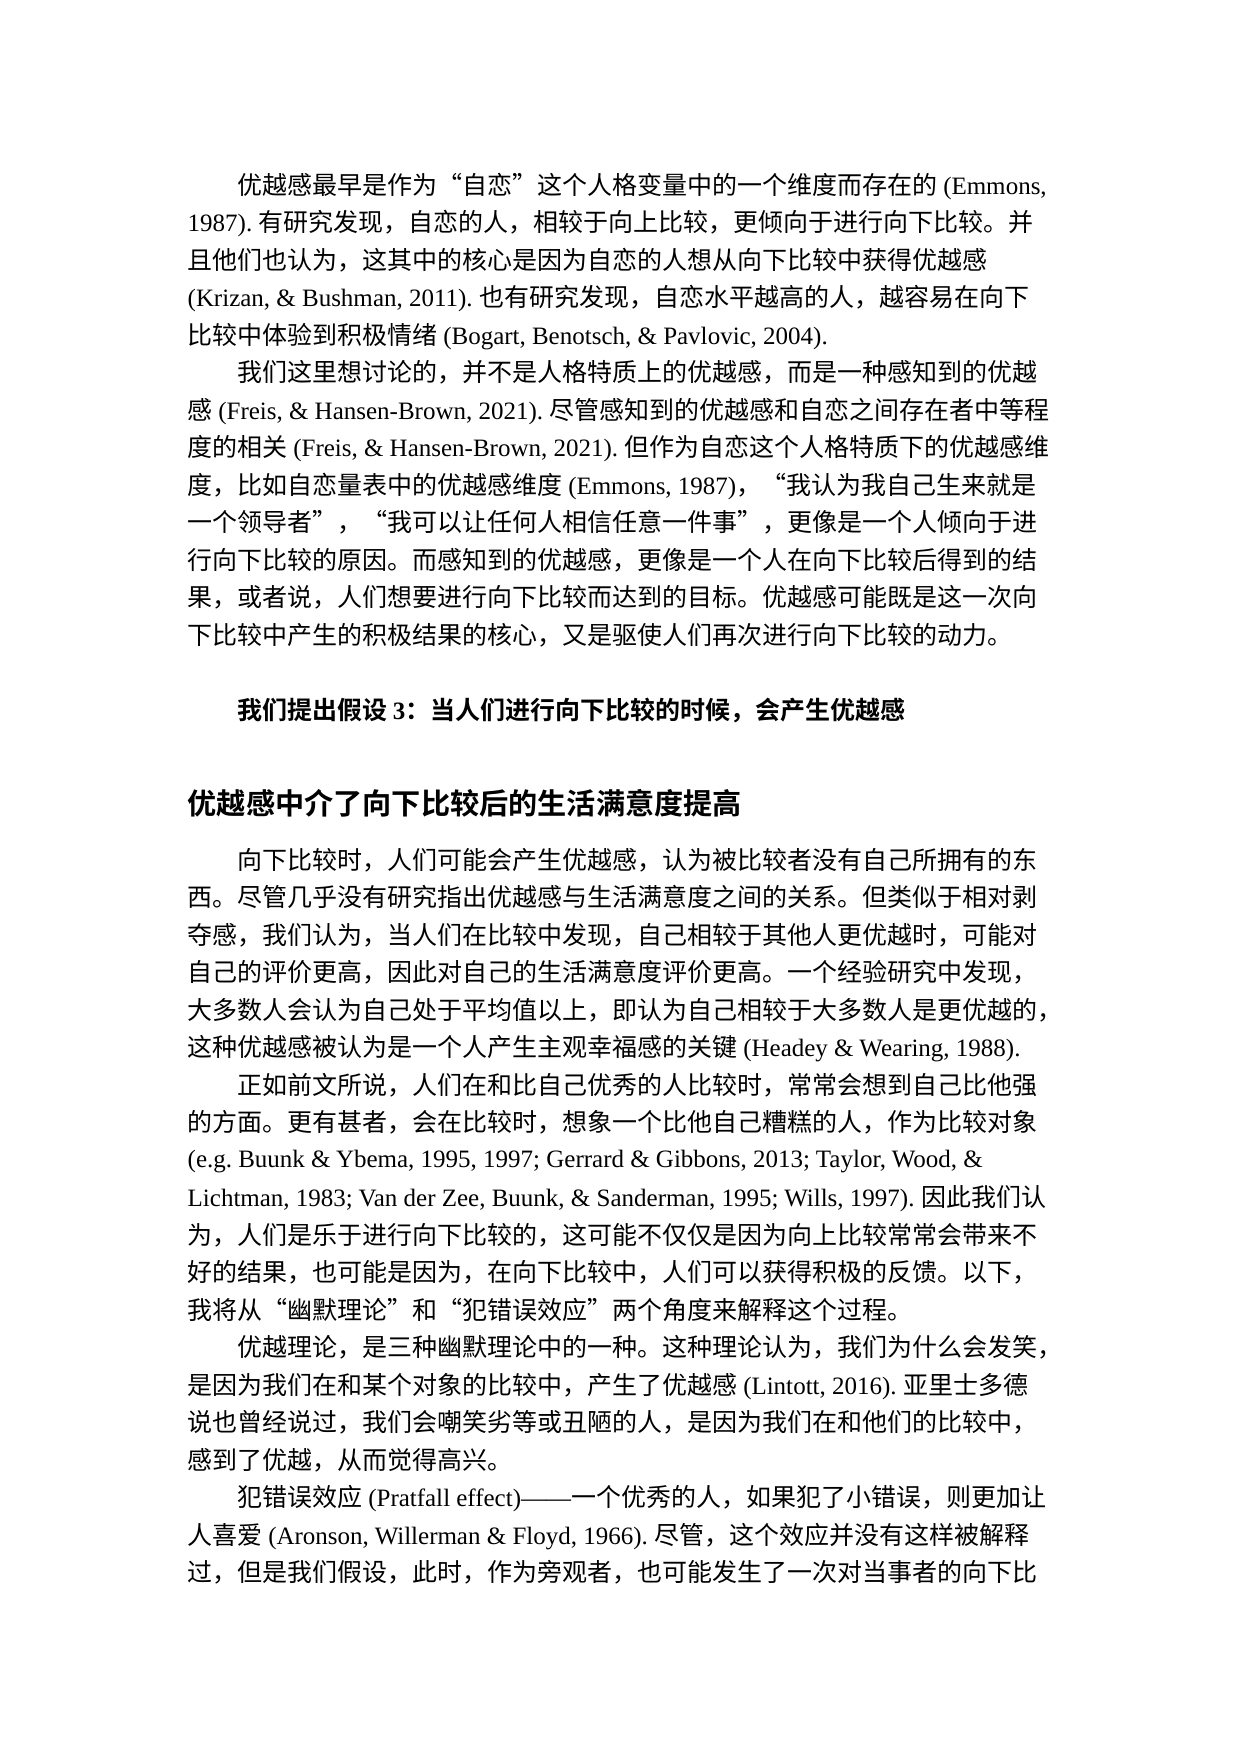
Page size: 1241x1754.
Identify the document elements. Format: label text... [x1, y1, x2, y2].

text 我们这里想讨论的，并不是人格特质上的优越感，而是一种感知到的优越感 (Freis, & Hansen-Brown, 2021). 尽管感知到的优越感和自恋之间存在者中等程度的相关 (Freis, & Hansen-Brown, 2021). 但作为自恋这个人格特质下的优越感维度，比如自恋量表中的优越感维度 (Emmons, 1987)，“我认为我自己生来就是一个领导者”，“我可以让任何人相信任意一件事”，更像是一个人倾向于进行向下比较的原因。而感知到的优越感，更像是一个人在向下比较后得到的结果，或者说，人们想要进行向下比较而达到的目标。优越感可能既是这一次向下比较中产生的积极结果的核心，又是驱使人们再次进行向下比较的动力。 [187, 352, 1053, 652]
text 我们提出假设3：当人们进行向下比较的时候，会产生优越感 [187, 689, 1053, 727]
text 优越理论，是三种幽默理论中的一种。这种理论认为，我们为什么会发笑，是因为我们在和某个对象的比较中，产生了优越感 (Lintott, 2016). 亚里士多德说也曾经说过，我们会嘲笑劣等或丑陋的人，是因为我们在和他们的比较中，感到了优越，从而觉得高兴。 [187, 1327, 1053, 1477]
subtitle 优越感中介了向下比较后的生活满意度提高 [187, 764, 1053, 839]
text 优越感最早是作为“自恋”这个人格变量中的一个维度而存在的 (Emmons, 1987). 有研究发现，自恋的人，相较于向上比较，更倾向于进行向下比较。并且他们也认为，这其中的核心是因为自恋的人想从向下比较中获得优越感 (Krizan, & Bushman, 2011). 也有研究发现，自恋水平越高的人，越容易在向下比较中体验到积极情绪 (Bogart, Benotsch, & Pavlovic, 2004). [187, 164, 1053, 352]
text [187, 1477, 1053, 1589]
text 向下比较时，人们可能会产生优越感，认为被比较者没有自己所拥有的东西。尽管几乎没有研究指出优越感与生活满意度之间的关系。但类似于相对剥夺感，我们认为，当人们在比较中发现，自己相较于其他人更优越时，可能对自己的评价更高，因此对自己的生活满意度评价更高。一个经验研究中发现，大多数人会认为自己处于平均值以上，即认为自己相较于大多数人是更优越的，这种优越感被认为是一个人产生主观幸福感的关键 (Headey & Wearing, 1988). [187, 839, 1053, 1064]
text 正如前文所说，人们在和比自己优秀的人比较时，常常会想到自己比他强的方面。更有甚者，会在比较时，想象一个比他自己糟糕的人，作为比较对象(e.g. Buunk & Ybema, 1995, 1997; Gerrard & Gibbons, 2013; Taylor, Wood, & Lichtman, 1983; Van der Zee, Buunk, & Sanderman, 1995; Wills, 1997). 因此我们认为，人们是乐于进行向下比较的，这可能不仅仅是因为向上比较常常会带来不好的结果，也可能是因为，在向下比较中，人们可以获得积极的反馈。以下，我将从“幽默理论”和“犯错误效应”两个角度来解释这个过程。 [187, 1064, 1053, 1327]
